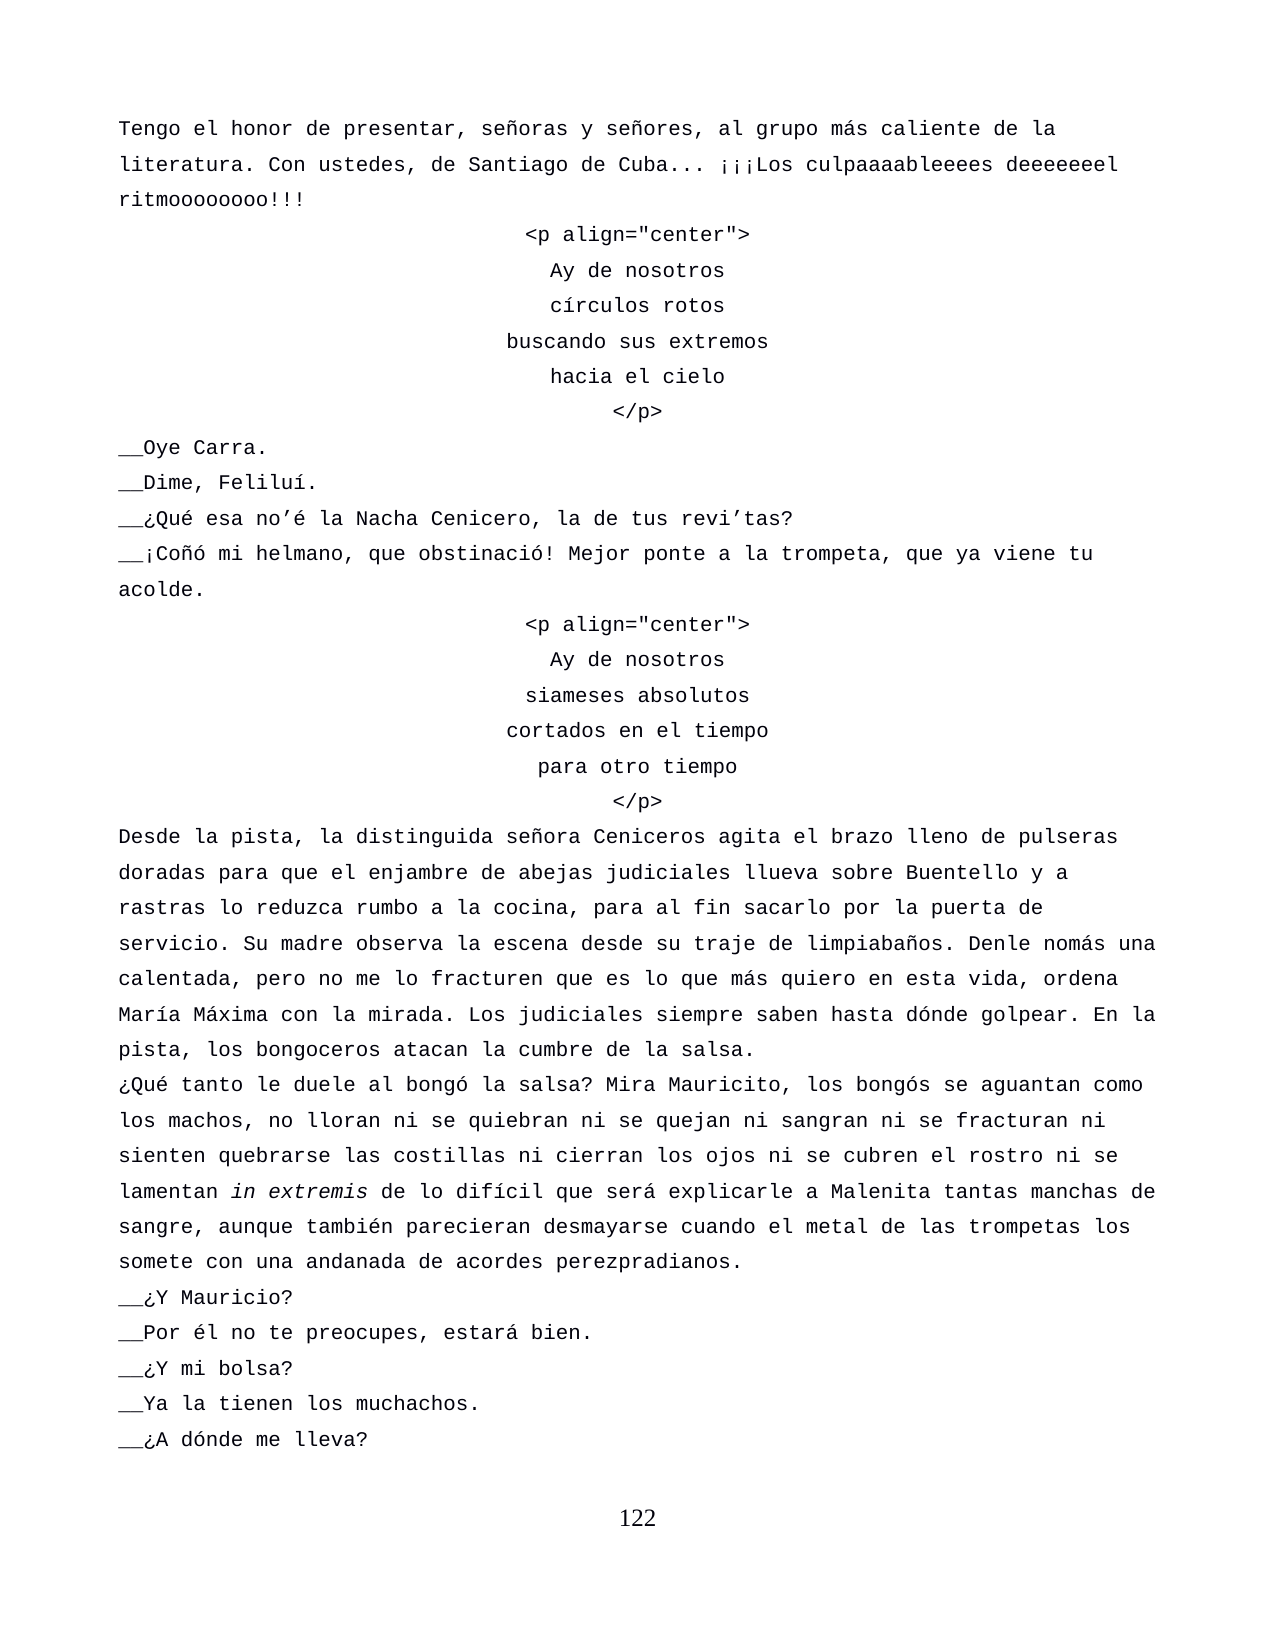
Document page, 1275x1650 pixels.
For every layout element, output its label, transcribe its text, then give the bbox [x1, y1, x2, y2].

text __¿A dónde me lleva? [118, 1428, 1157, 1452]
text buscando sus extremos [118, 331, 1157, 354]
text Ay de nosotros [118, 260, 1157, 283]
text __¿Y mi bolsa? [118, 1358, 1157, 1381]
text Ay de nosotros [118, 649, 1157, 673]
text hacia el cielo [118, 366, 1157, 390]
text __Por él no te preocupes, estará bien. [118, 1322, 1157, 1346]
text __¿Qué esa no’é la Nacha Cenicero, la de tus revi’tas? [118, 508, 1157, 531]
text __Ya la tienen los muchachos. [118, 1393, 1157, 1417]
text <p align="center"> [118, 614, 1157, 638]
text Tengo el honor de presentar, señoras y señores, al grupo más caliente de la literatura. Con ustedes, de Santiago de Cuba... ¡¡¡Los culpaaaableeees deeeeeeel ritmoooooooo!!! [118, 118, 1157, 213]
text <p align="center"> [118, 224, 1157, 248]
text para otro tiempo [118, 756, 1157, 779]
text __¿Y Mauricio? [118, 1287, 1157, 1311]
text círculos rotos [118, 295, 1157, 319]
text </p> [118, 791, 1157, 815]
text cortados en el tiempo [118, 720, 1157, 744]
text </p> [118, 401, 1157, 425]
text __¡Coñó mi helmano, que obstinació! Mejor ponte a la trompeta, que ya viene tu acolde. [118, 543, 1157, 602]
text __Oye Carra. [118, 437, 1157, 461]
text Desde la pista, la distinguida señora Ceniceros agita el brazo lleno de pulseras doradas para que el enjambre de abejas judiciales llueva sobre Buentello y a rastras lo reduzca rumbo a la cocina, para al fin sacarlo por la puerta de servicio. Su madre observa la escena desde su traje de limpiabaños. Denle nomás una calentada, pero no me lo fracturen que es lo que más quiero en esta vida, ordena María Máxima con la mirada. Los judiciales siempre saben hasta dónde golpear. En la pista, los bongoceros atacan la cumbre de la salsa. [118, 826, 1157, 1063]
text __Dime, Feliluí. [118, 472, 1157, 496]
text siameses absolutos [118, 685, 1157, 708]
text ¿Qué tanto le duele al bongó la salsa? Mira Mauricito, los bongós se aguantan como los machos, no lloran ni se quiebran ni se quejan ni sangran ni se fracturan ni sienten quebrarse las costillas ni cierran los ojos ni se cubren el rostro ni se lamentan in extremis de lo difícil que será explicarle a Malenita tantas manchas de sangre, aunque también parecieran desmayarse cuando el metal de las trompetas los somete con una andanada de acordes perezpradianos. [118, 1074, 1157, 1275]
